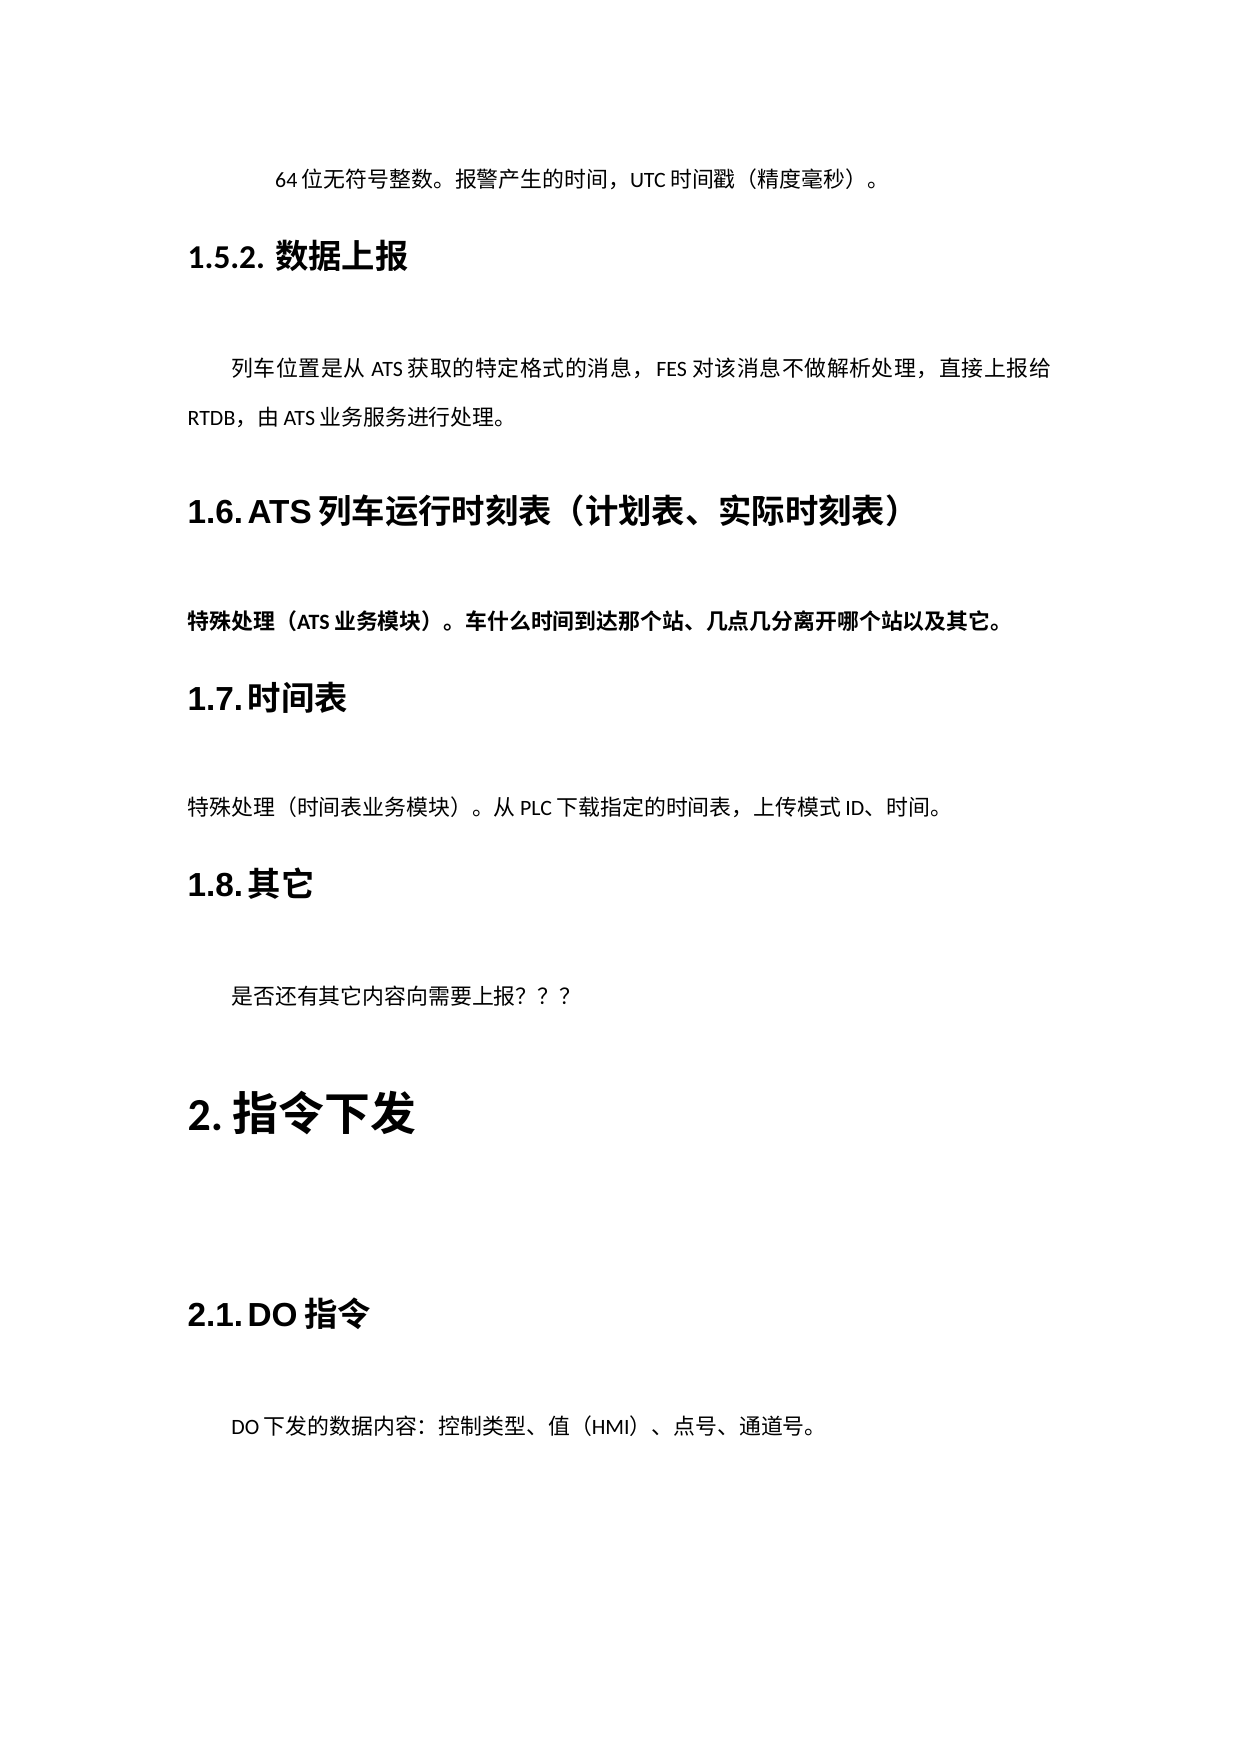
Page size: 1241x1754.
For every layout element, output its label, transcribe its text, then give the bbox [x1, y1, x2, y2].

text 特殊处理（ATS业务模块）。车什么时间到达那个站、几点几分离开哪个站以及其它。 [187, 603, 1053, 636]
subtitle ATS列车运行时刻表（计划表、实际时刻表） [187, 477, 1053, 542]
list DO下发的数据内容：控制类型、值（HMI）、点号、通道号。 [187, 1416, 1053, 1448]
subtitle 数据上报 [187, 222, 1053, 287]
text 特殊处理（时间表业务模块）。从PLC下载指定的时间表，上传模式ID、时间。 [187, 790, 1053, 822]
subtitle 其它 [187, 849, 1053, 914]
subtitle DO指令 [187, 1287, 1053, 1352]
subtitle 时间表 [187, 663, 1053, 728]
list 64位无符号整数。报警产生的时间，UTC时间戳（精度毫秒）。 [231, 162, 1053, 194]
list 列车位置是从ATS获取的特定格式的消息，FES对该消息不做解析处理，直接上报给RTDB，由ATS业务服务进行处理。 [187, 350, 1053, 432]
list 是否还有其它内容向需要上报？？？ [187, 978, 1053, 1011]
subtitle 指令下发 [187, 1062, 1053, 1159]
